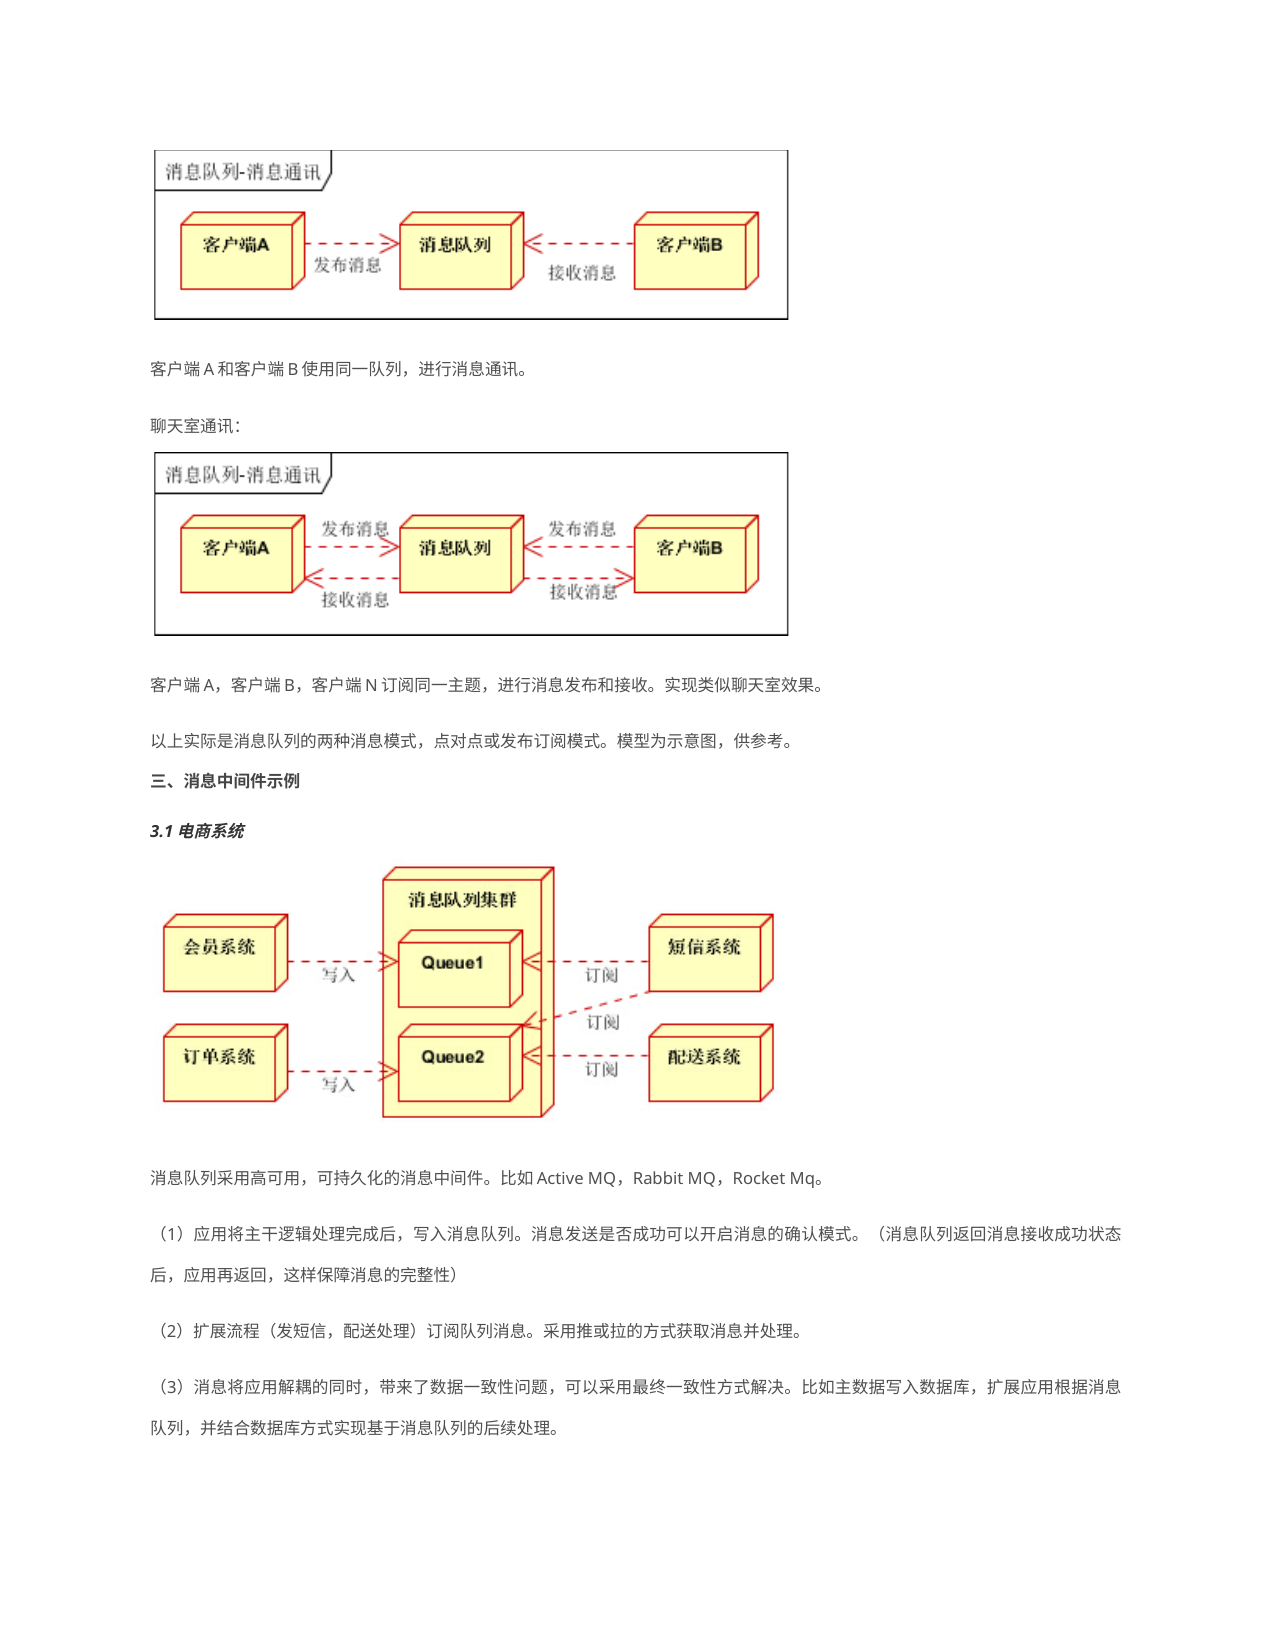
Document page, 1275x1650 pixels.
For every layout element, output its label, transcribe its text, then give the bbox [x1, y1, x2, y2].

text （3）消息将应用解耦的同时，带来了数据一致性问题，可以采用最终一致性方式解决。比如主数据写入数据库，扩展应用根据消息队列，并结合数据库方式实现基于消息队列的后续处理。 [150, 1358, 1125, 1439]
text 消息队列采用高可用，可持久化的消息中间件。比如Active MQ，Rabbit MQ，Rocket Mq。 [150, 1149, 1125, 1189]
text 聊天室通讯： [150, 396, 1125, 437]
text 客户端A和客户端B使用同一队列，进行消息通讯。 [150, 340, 1125, 381]
subtitle 3.1电商系统 [150, 818, 1125, 842]
text （2）扩展流程（发短信，配送处理）订阅队列消息。采用推或拉的方式获取消息并处理。 [150, 1302, 1125, 1342]
text 客户端A，客户端B，客户端N订阅同一主题，进行消息发布和接收。实现类似聊天室效果。 [150, 656, 1125, 696]
subtitle 三、消息中间件示例 [150, 768, 1125, 792]
picture [154, 859, 785, 1129]
text 以上实际是消息队列的两种消息模式，点对点或发布订阅模式。模型为示意图，供参考。 [150, 712, 1125, 753]
picture [154, 150, 789, 320]
picture [154, 452, 789, 636]
text （1）应用将主干逻辑处理完成后，写入消息队列。消息发送是否成功可以开启消息的确认模式。（消息队列返回消息接收成功状态后，应用再返回，这样保障消息的完整性） [150, 1205, 1125, 1286]
